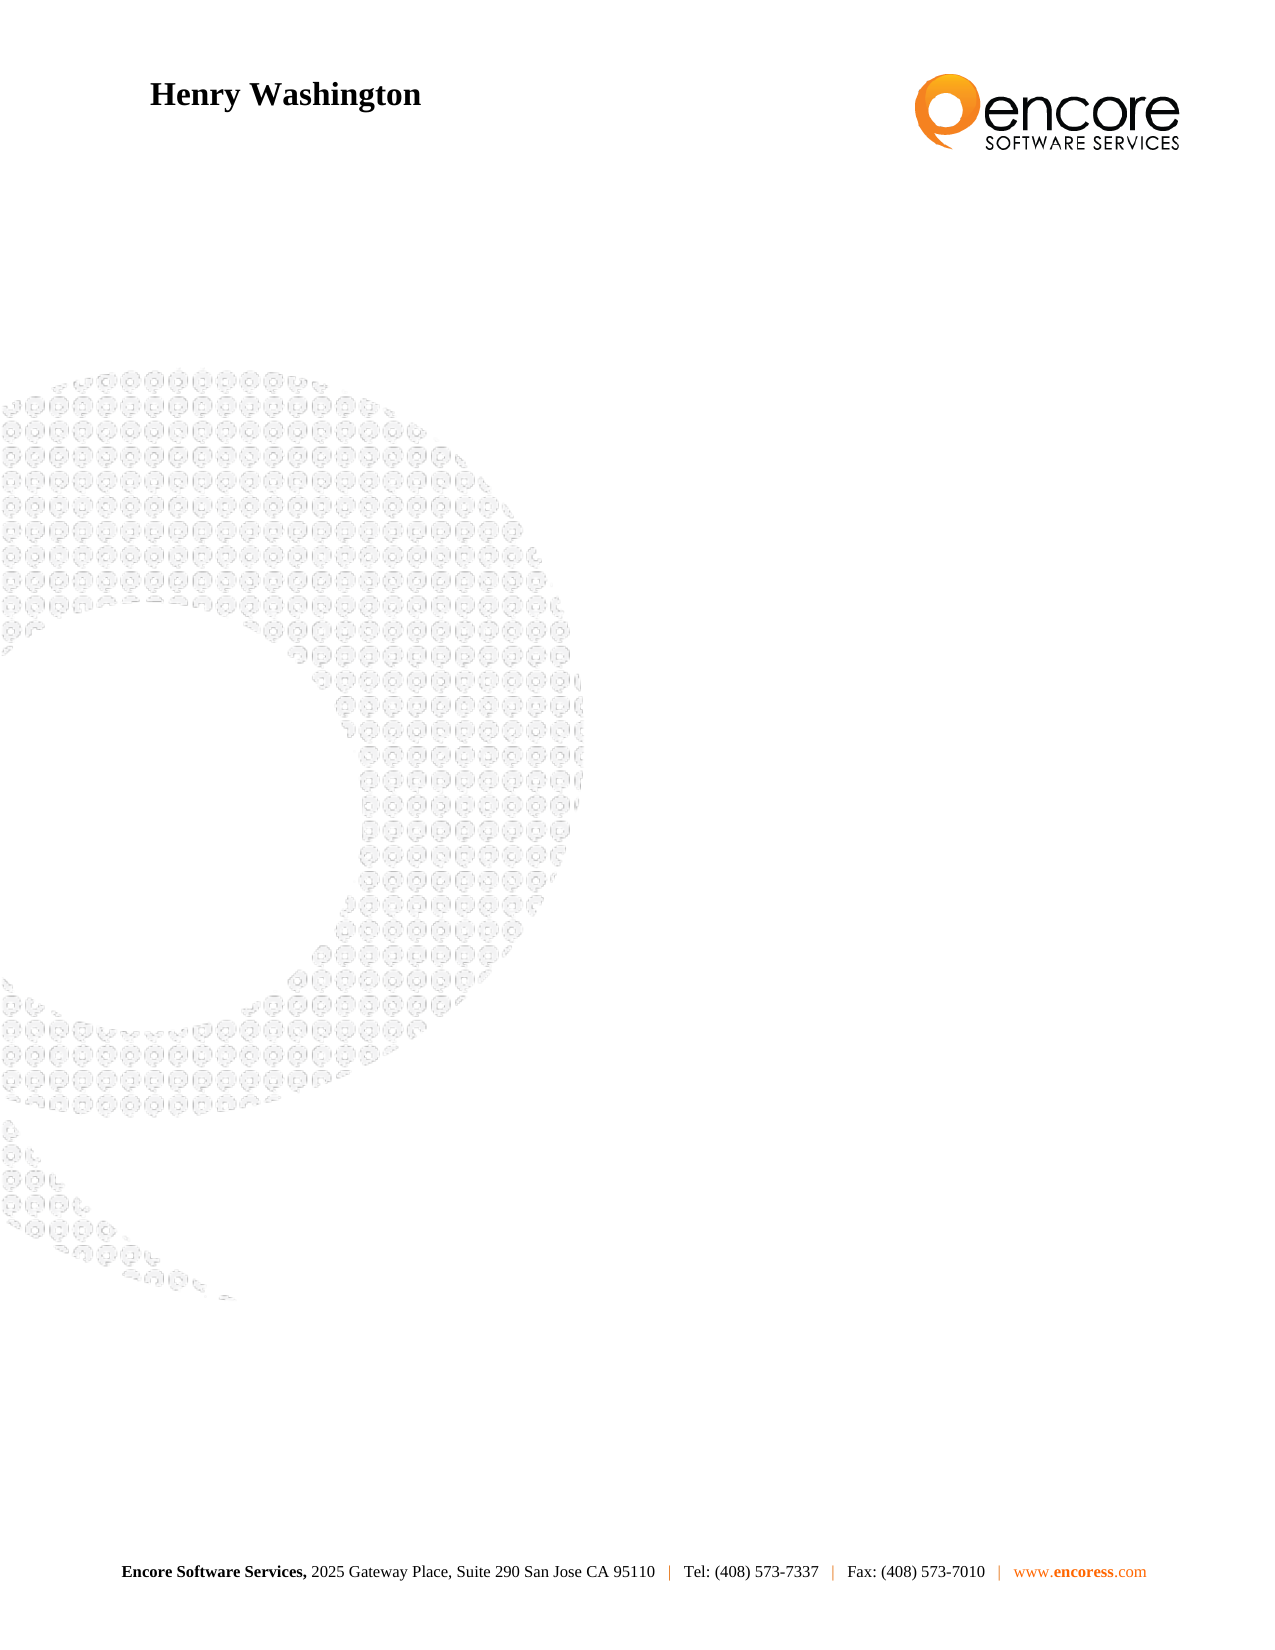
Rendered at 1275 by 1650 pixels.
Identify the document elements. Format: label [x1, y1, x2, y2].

picture [0, 349, 607, 1311]
picture [911, 71, 1186, 154]
